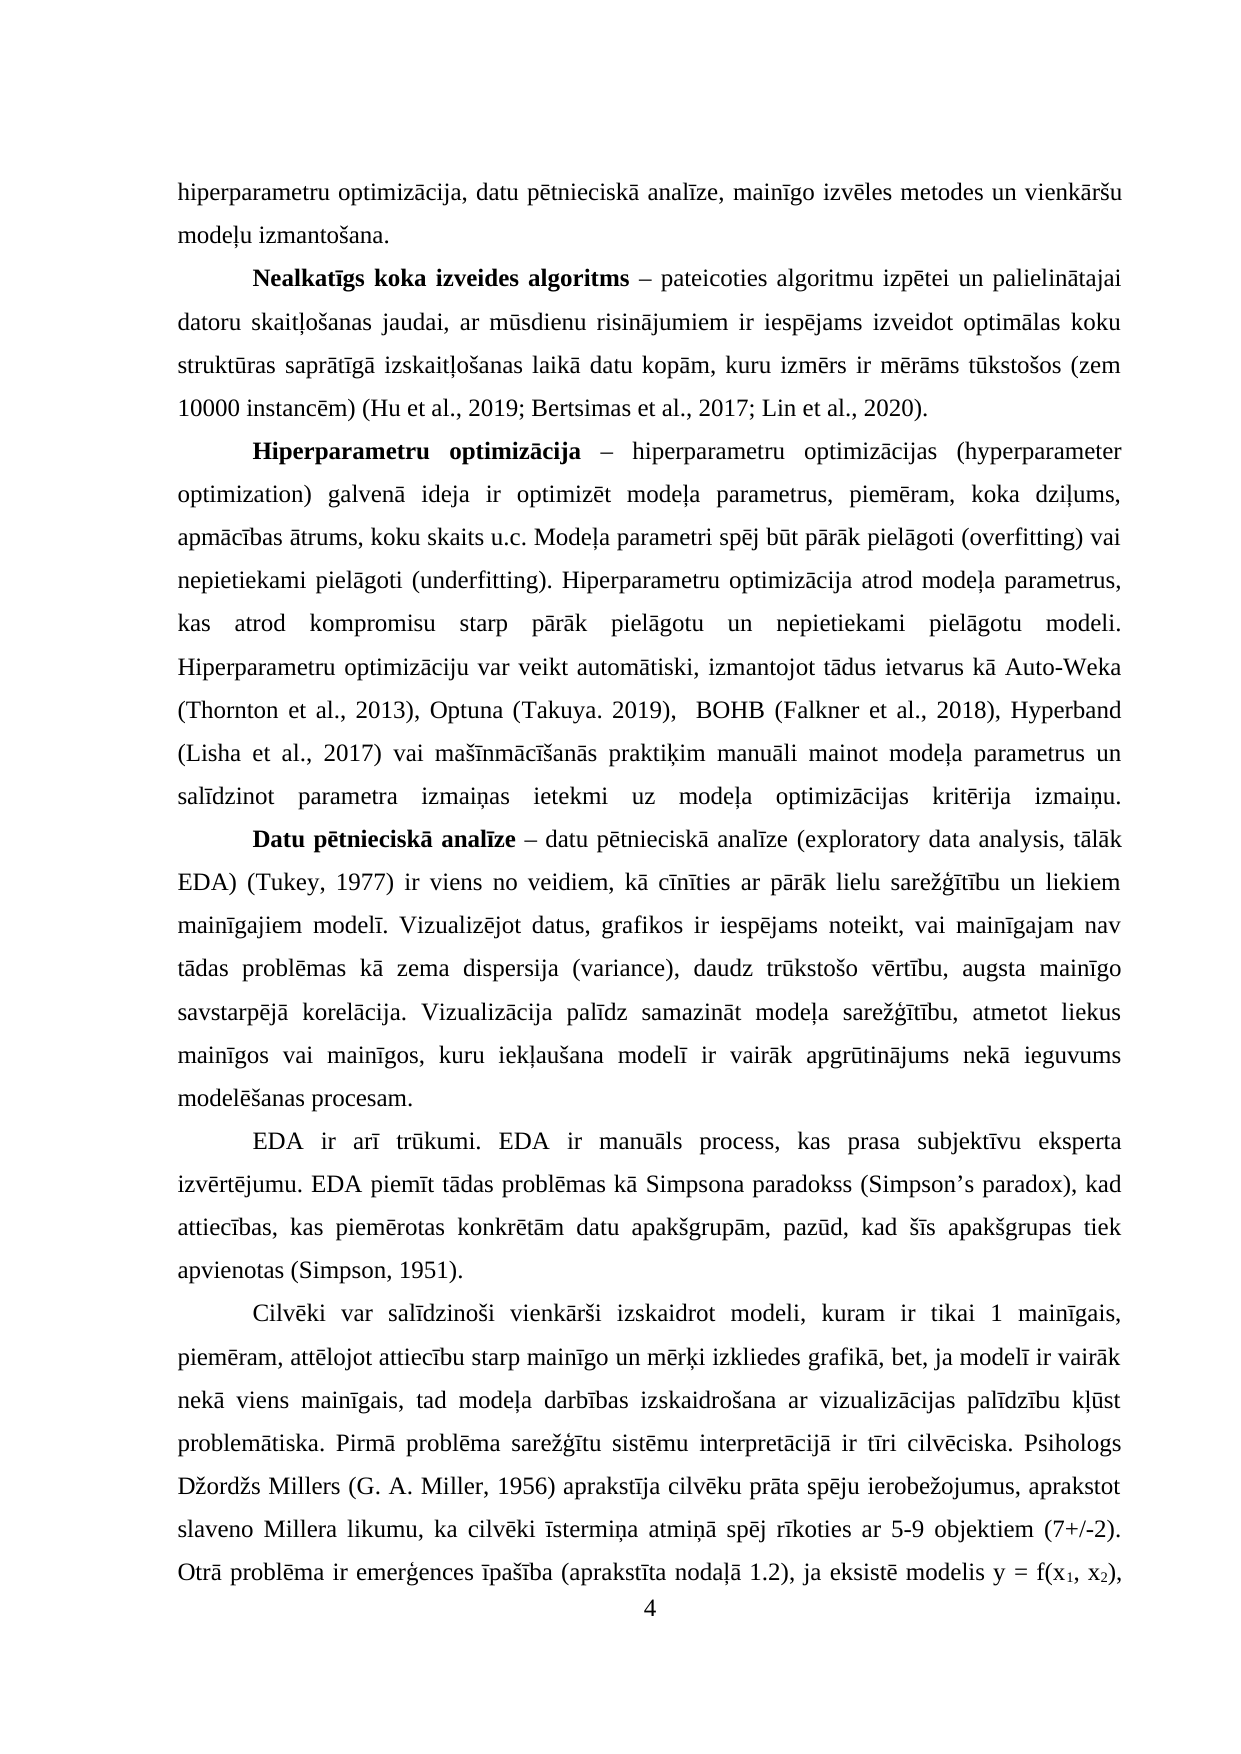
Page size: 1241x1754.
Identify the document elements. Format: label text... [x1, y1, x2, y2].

text Hiperparametru optimizācija – hiperparametru optimizācijas (hyperparameter optimization) galvenā ideja ir optimizēt modeļa parametrus, piemēram, koka dziļums, apmācības ātrums, koku skaits u.c. Modeļa parametri spēj būt pārāk pielāgoti (overfitting) vai nepietiekami pielāgoti (underfitting). Hiperparametru optimizācija atrod modeļa parametrus, kas atrod kompromisu starp pārāk pielāgotu un nepietiekami pielāgotu modeli. Hiperparametru optimizāciju var veikt automātiski, izmantojot tādus ietvarus kā Auto-Weka (Thornton et al., 2013), Optuna (Takuya. 2019), BOHB (Falkner et al., 2018), Hyperband (Lisha et al., 2017) vai mašīnmācīšanās praktiķim manuāli mainot modeļa parametrus un salīdzinot parametra izmaiņas ietekmi uz modeļa optimizācijas kritērija izmaiņu. Datu pētnieciskā analīze – datu pētnieciskā analīze (exploratory data analysis, tālāk EDA) (Tukey, 1977) ir viens no veidiem, kā cīnīties ar pārāk lielu sarežģītību un liekiem mainīgajiem modelī. Vizualizējot datus, grafikos ir iespējams noteikt, vai mainīgajam nav tādas problēmas kā zema dispersija (variance), daudz trūkstošo vērtību, augsta mainīgo savstarpējā korelācija. Vizualizācija palīdz samazināt modeļa sarežģītību, atmetot liekus mainīgos vai mainīgos, kuru iekļaušana modelī ir vairāk apgrūtinājums nekā ieguvums modelēšanas procesam. [177, 436, 1122, 1112]
text Nealkatīgs koka izveides algoritms – pateicoties algoritmu izpētei un palielinātajai datoru skaitļošanas jaudai, ar mūsdienu risinājumiem ir iespējams izveidot optimālas koku struktūras saprātīgā izskaitļošanas laikā datu kopām, kuru izmērs ir mērāms tūkstošos (zem 10000 instancēm) (Hu et al., 2019; Bertsimas et al., 2017; Lin et al., 2020). [177, 263, 1122, 422]
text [177, 177, 1122, 249]
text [177, 1298, 1122, 1586]
text EDA ir arī trūkumi. EDA ir manuāls process, kas prasa subjektīvu eksperta izvērtējumu. EDA piemīt tādas problēmas kā Simpsona paradokss (Simpson’s paradox), kad attiecības, kas piemērotas konkrētām datu apakšgrupām, pazūd, kad šīs apakšgrupas tiek apvienotas (Simpson, 1951). [177, 1126, 1122, 1284]
